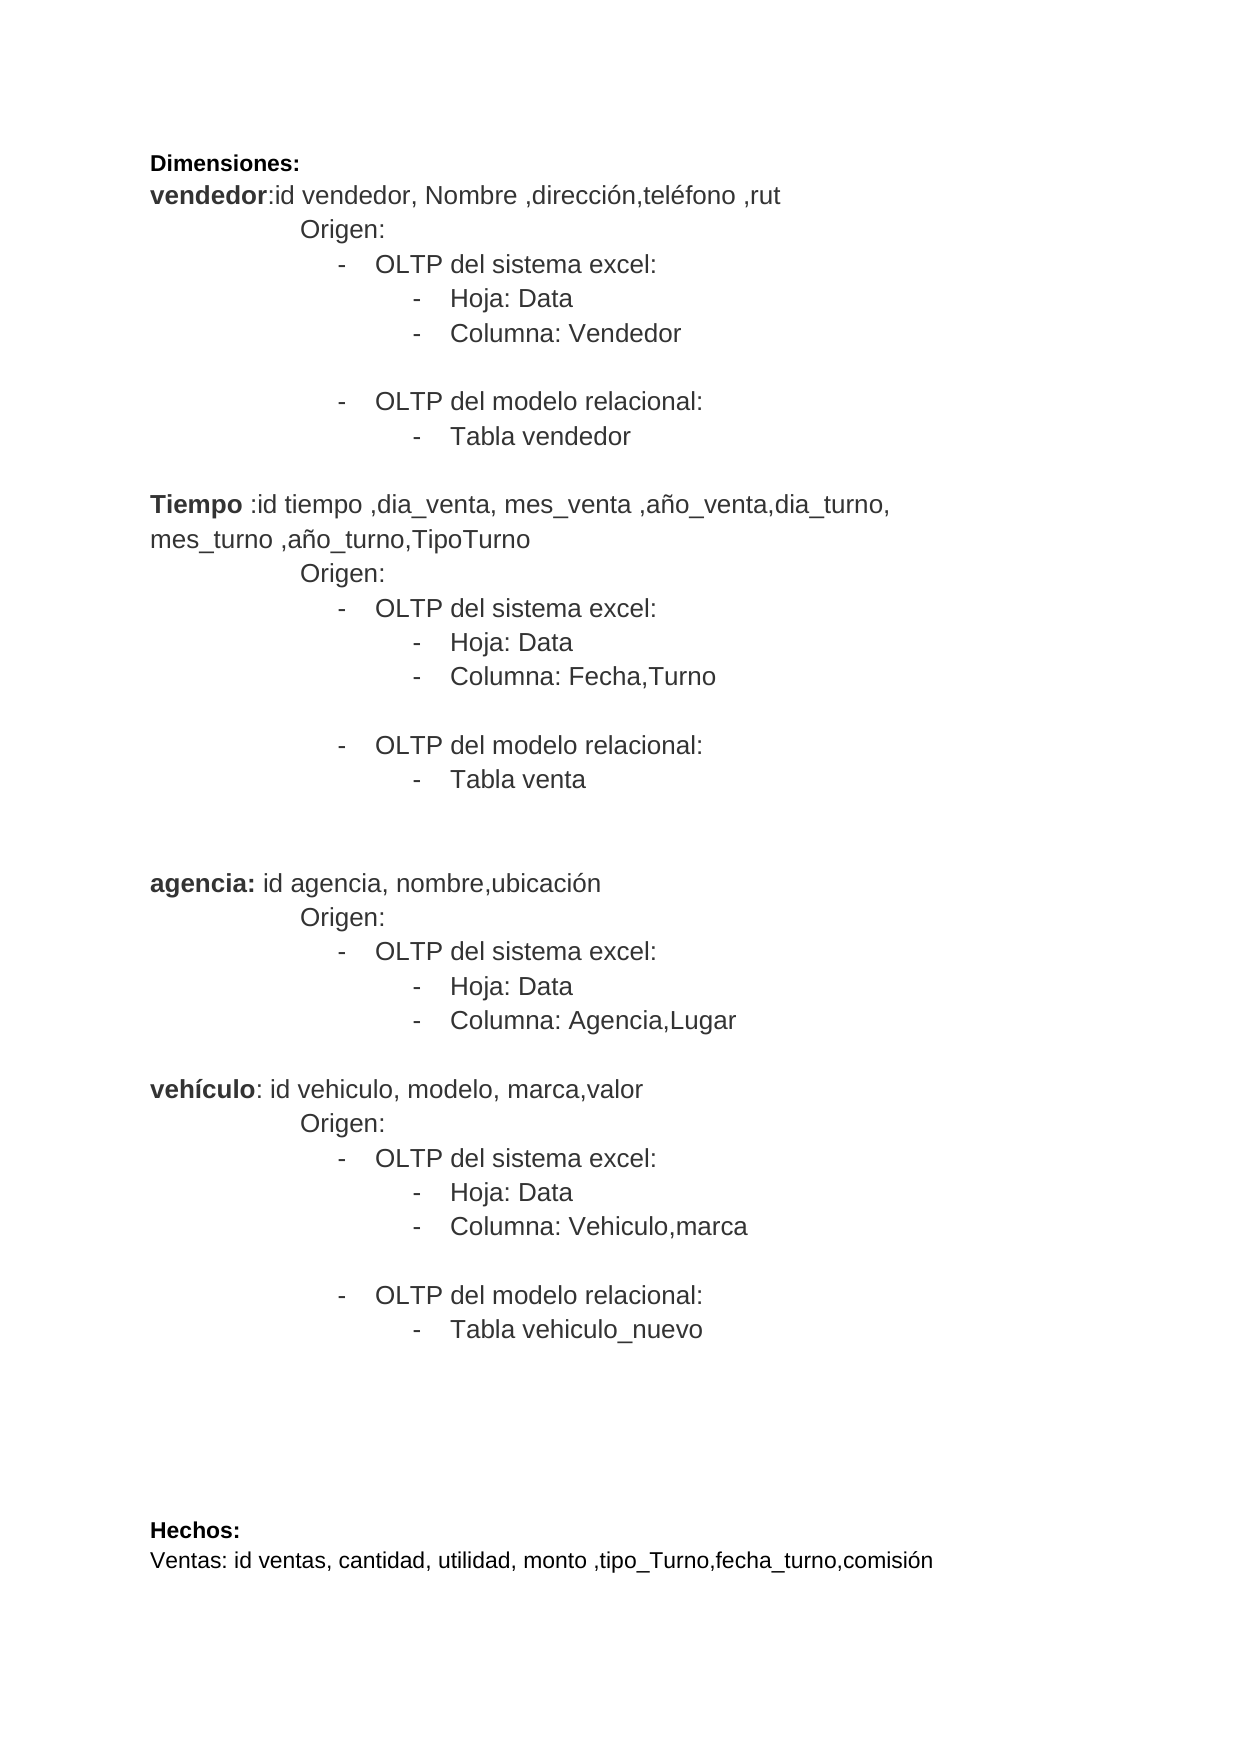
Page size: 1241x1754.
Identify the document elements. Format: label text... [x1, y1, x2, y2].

list OLTP del modelo relacional: [337, 386, 1090, 416]
list OLTP del sistema excel: [337, 1143, 1090, 1173]
text agencia: id agencia, nombre,ubicación [150, 868, 1090, 898]
list OLTP del modelo relacional: [337, 730, 1090, 760]
list Hoja: Data [412, 971, 1090, 1001]
text vendedor:id vendedor, Nombre ,dirección,teléfono ,rut [150, 180, 1090, 210]
text Ventas: id ventas, cantidad, utilidad, monto ,tipo_Turno,fecha_turno,comisión [150, 1547, 1090, 1573]
list Columna: Agencia,Lugar [412, 1005, 1090, 1035]
list Columna: Vehiculo,marca [412, 1211, 1090, 1241]
list OLTP del sistema excel: [337, 936, 1090, 966]
text Tiempo :id tiempo ,dia_venta, mes_venta ,año_venta,dia_turno, mes_turno ,año_turno,TipoTurno [150, 489, 1090, 554]
list Columna: Fecha,Turno [412, 661, 1090, 691]
list OLTP del sistema excel: [337, 249, 1090, 279]
list Hoja: Data [412, 283, 1090, 313]
list Columna: Vendedor [412, 318, 1090, 348]
list OLTP del sistema excel: [337, 593, 1090, 623]
list Tabla venta [412, 764, 1090, 794]
text Origen: [225, 902, 1090, 932]
text Origen: [150, 214, 1090, 244]
list Tabla vendedor [412, 421, 1090, 451]
list Hoja: Data [412, 1177, 1090, 1207]
list OLTP del modelo relacional: [337, 1280, 1090, 1310]
text Dimensiones: [150, 150, 1090, 176]
text Hechos: [150, 1517, 1090, 1543]
text Origen: [225, 1108, 1090, 1138]
text vehículo: id vehiculo, modelo, marca,valor [150, 1074, 1090, 1104]
list Tabla vehiculo_nuevo [412, 1314, 1090, 1344]
text Origen: [225, 558, 1090, 588]
list Hoja: Data [412, 627, 1090, 657]
